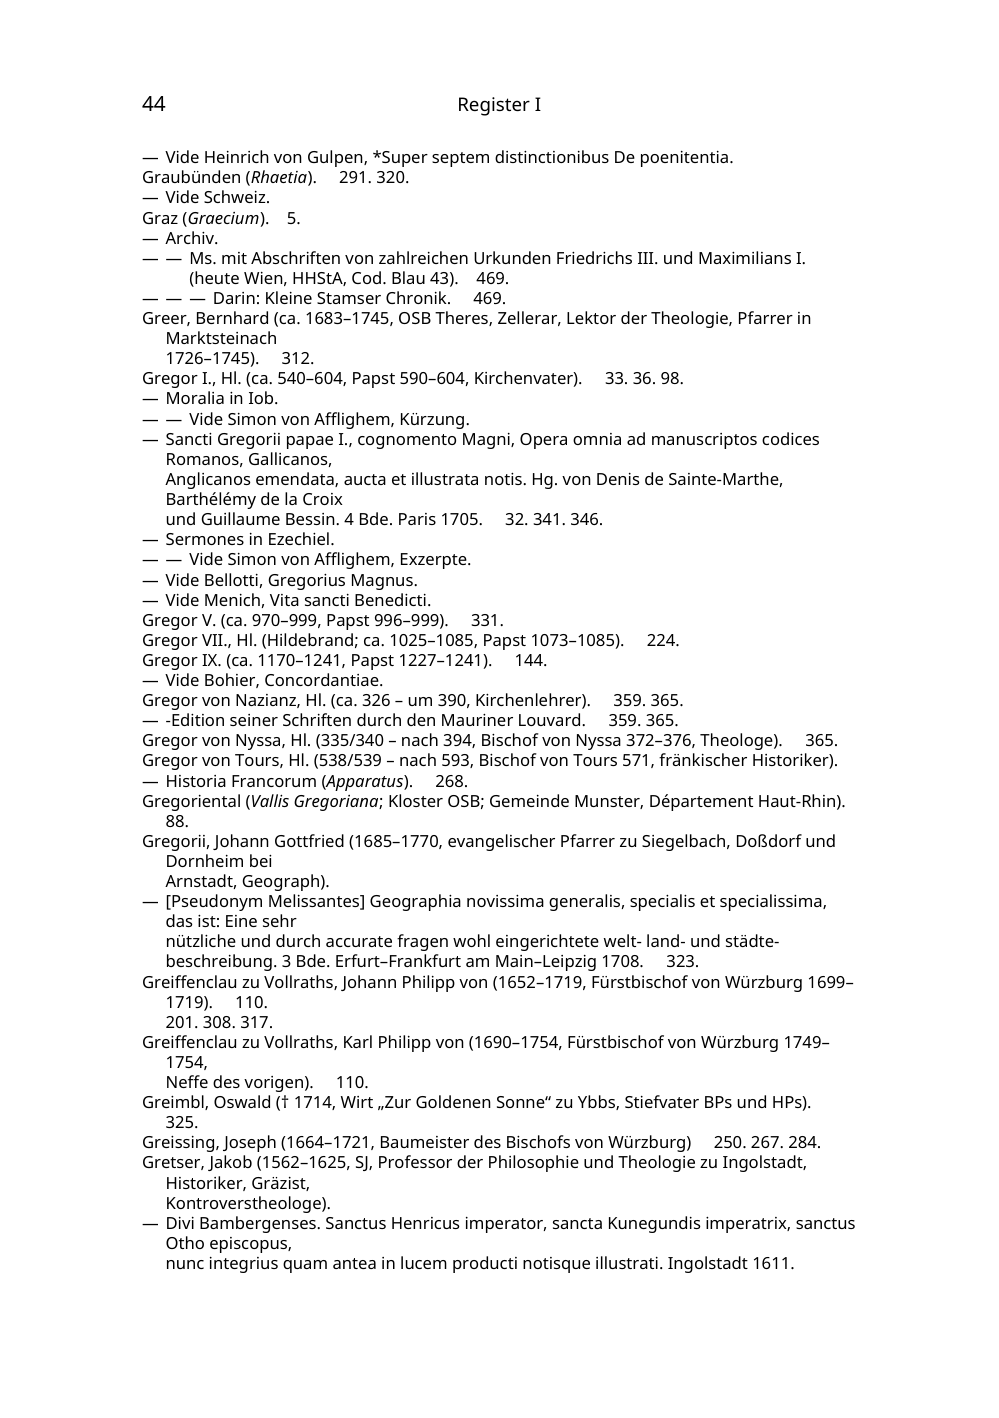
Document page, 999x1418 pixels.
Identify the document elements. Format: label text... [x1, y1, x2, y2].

text — Vide Menich, Vita sancti Benedicti. [142, 590, 856, 610]
text — Vide Bohier, Concordantiae. [142, 670, 856, 691]
text Gregor V. (ca. 970–999, Papst 996–999). 331. [142, 610, 856, 630]
text Greiffenclau zu Vollraths, Johann Philipp von (1652–1719, Fürstbischof von Würzburg 1699–1719). 110. [142, 972, 856, 1012]
text — Divi Bambergenses. Sanctus Henricus imperator, sancta Kunegundis imperatrix, sanctus Otho episcopus, [142, 1213, 856, 1253]
text nunc integrius quam antea in lucem producti notisque illustrati. Ingolstadt 1611. [142, 1253, 856, 1273]
text Greimbl, Oswald († 1714, Wirt „Zur Goldenen Sonne“ zu Ybbs, Stiefvater BPs und HPs). 325. [142, 1093, 856, 1133]
text Greiffenclau zu Vollraths, Karl Philipp von (1690–1754, Fürstbischof von Würzburg 1749–1754, [142, 1032, 856, 1072]
text Kontroverstheologe). [142, 1193, 856, 1213]
text Gregor I., Hl. (ca. 540–604, Papst 590–604, Kirchenvater). 33. 36. 98. [142, 369, 856, 389]
text — — Vide Simon von Afflighem, Kürzung. [142, 409, 856, 429]
text — Moralia in Iob. [142, 389, 856, 409]
text 201. 308. 317. [142, 1012, 856, 1032]
text Gregor VII., Hl. (Hildebrand; ca. 1025–1085, Papst 1073–1085). 224. [142, 630, 856, 650]
text — Historia Francorum (Apparatus). 268. [142, 771, 856, 791]
text Gregor IX. (ca. 1170–1241, Papst 1227–1241). 144. [142, 650, 856, 670]
text Gregor von Nyssa, Hl. (335/340 – nach 394, Bischof von Nyssa 372–376, Theologe). 365. [142, 731, 856, 751]
text Gregoriental (Vallis Gregoriana; Kloster OSB; Gemeinde Munster, Département Haut-Rhin). 88. [142, 791, 856, 831]
text Graz (Graecium). 5. [142, 208, 856, 228]
text — Archiv. [142, 228, 856, 248]
text Gregor von Tours, Hl. (538/539 – nach 593, Bischof von Tours 571, fränkischer Historiker). [142, 751, 856, 771]
text — Vide Heinrich von Gulpen, *Super septem distinctionibus De poenitentia. [142, 148, 856, 168]
text — — — Darin: Kleine Stamser Chronik. 469. [142, 288, 856, 308]
text Greer, Bernhard (ca. 1683–1745, OSB Theres, Zellerar, Lektor der Theologie, Pfarrer in Marktsteinach [142, 308, 856, 349]
text — — Ms. mit Abschriften von zahlreichen Urkunden Friedrichs III. und Maximilians I. (heute Wien, HHStA, Cod. Blau 43). 469. [142, 248, 856, 288]
text Graubünden (Rhaetia). 291. 320. [142, 168, 856, 188]
text — Vide Bellotti, Gregorius Magnus. [142, 570, 856, 590]
text Gregorii, Johann Gottfried (1685–1770, evangelischer Pfarrer zu Siegelbach, Doßdorf und Dornheim bei [142, 831, 856, 871]
text Arnstadt, Geograph). [142, 871, 856, 892]
text — [Pseudonym Melissantes] Geographia novissima generalis, specialis et specialissima, das ist: Eine sehr [142, 892, 856, 932]
text nützliche und durch accurate fragen wohl eingerichtete welt- land- und städte-beschreibung. 3 Bde. Erfurt–Frankfurt am Main–Leipzig 1708. 323. [142, 932, 856, 972]
text Greissing, Joseph (1664–1721, Baumeister des Bischofs von Würzburg) 250. 267. 284. [142, 1133, 856, 1153]
text Neffe des vorigen). 110. [142, 1072, 856, 1093]
text — Sermones in Ezechiel. [142, 530, 856, 550]
text — Vide Schweiz. [142, 188, 856, 208]
text — Sancti Gregorii papae I., cognomento Magni, Opera omnia ad manuscriptos codices Romanos, Gallicanos, [142, 429, 856, 469]
text — -Edition seiner Schriften durch den Mauriner Louvard. 359. 365. [142, 711, 856, 731]
text — — Vide Simon von Afflighem, Exzerpte. [142, 550, 856, 570]
text Gretser, Jakob (1562–1625, SJ, Professor der Philosophie und Theologie zu Ingolstadt, Historiker, Gräzist, [142, 1153, 856, 1193]
text und Guillaume Bessin. 4 Bde. Paris 1705. 32. 341. 346. [142, 509, 856, 530]
text Anglicanos emendata, aucta et illustrata notis. Hg. von Denis de Sainte-Marthe, Barthélémy de la Croix [142, 469, 856, 509]
text 1726–1745). 312. [142, 349, 856, 369]
text Gregor von Nazianz, Hl. (ca. 326 – um 390, Kirchenlehrer). 359. 365. [142, 691, 856, 711]
